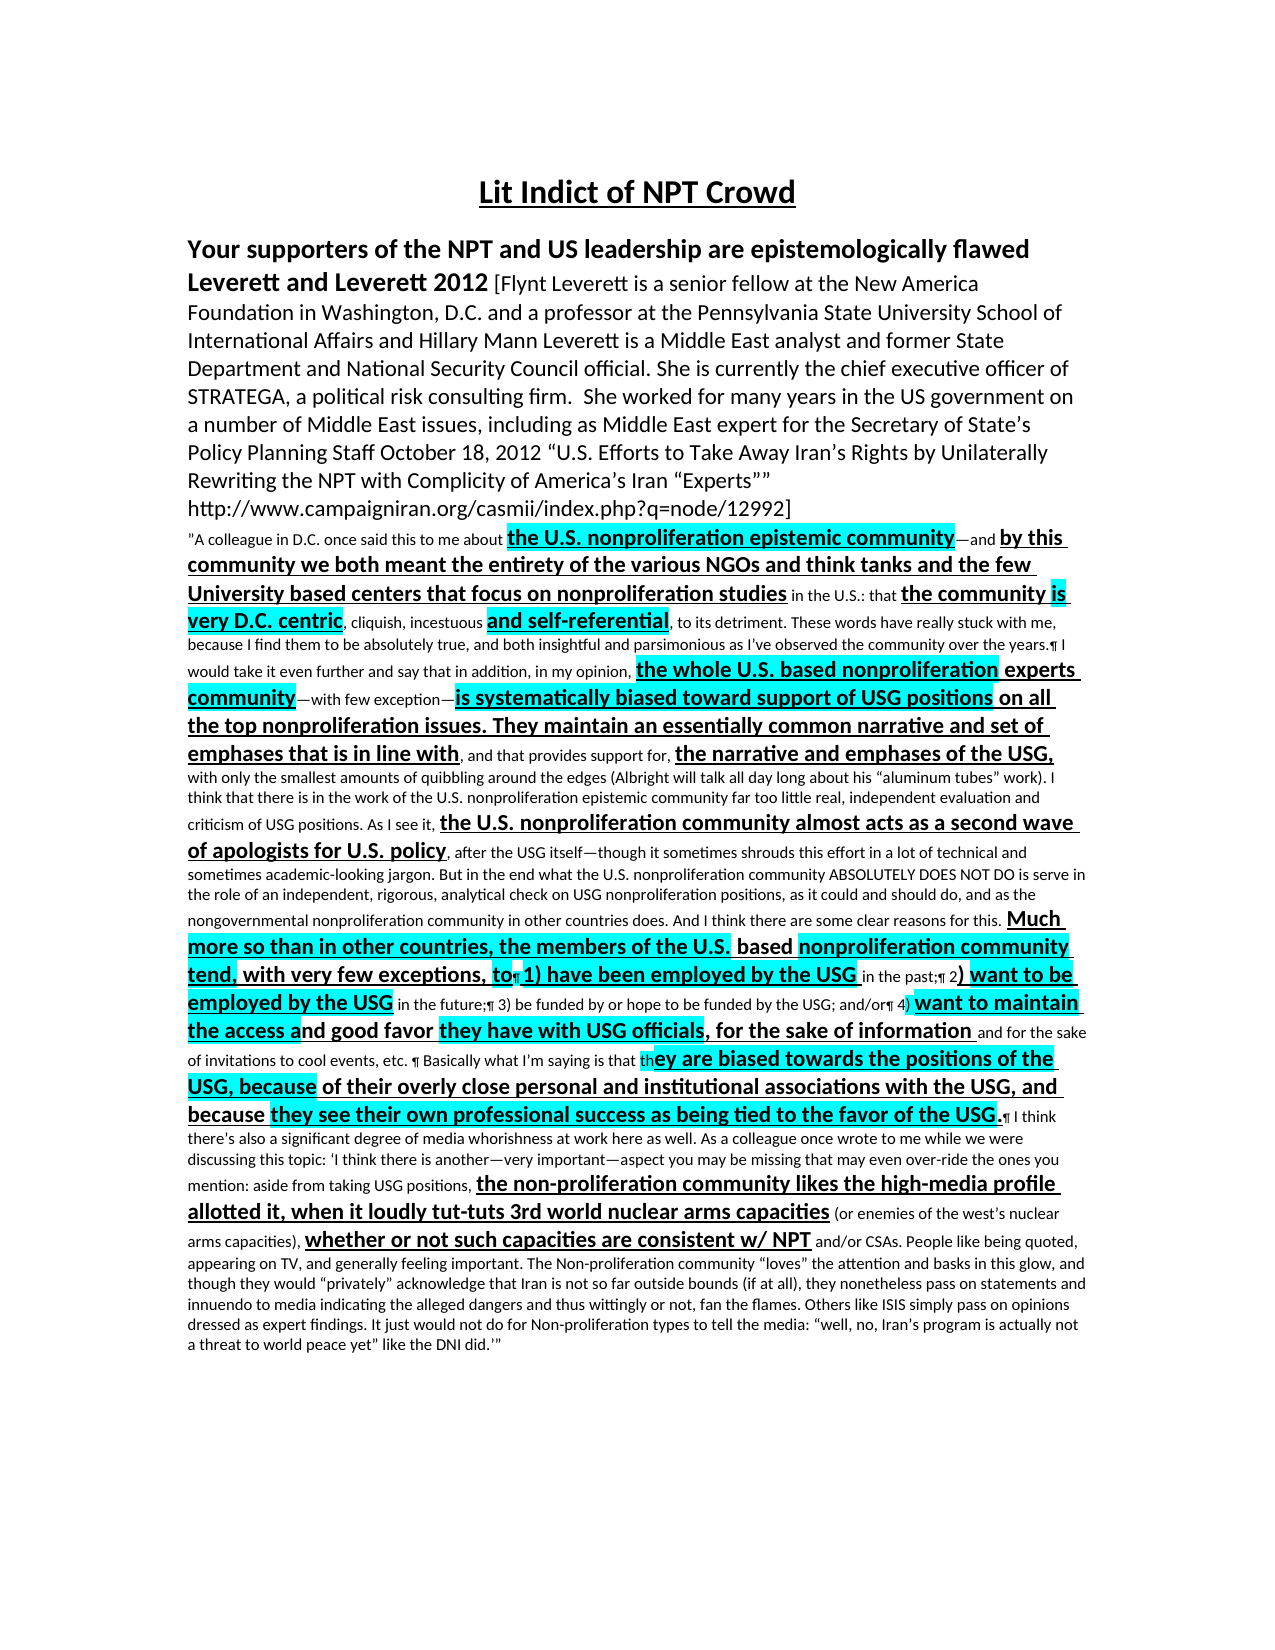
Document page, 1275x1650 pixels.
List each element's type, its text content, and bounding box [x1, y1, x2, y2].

text ”A colleague in D.C. once said this to me about the U.S. nonproliferation epistemic community—and by this community we both meant the entirety of the various NGOs and think tanks and the few University based centers that focus on nonproliferation studies in the U.S.: that the community is very D.C. centric, cliquish, incestuous and self-referential, to its detriment. These words have really stuck with me, because I find them to be absolutely true, and both insightful and parsimonious as I’ve observed the community over the years.¶ I would take it even further and say that in addition, in my opinion, the whole U.S. based nonproliferation experts community—with few exception—is systematically biased toward support of USG positions on all the top nonproliferation issues. They maintain an essentially common narrative and set of emphases that is in line with, and that provides support for, the narrative and emphases of the USG, with only the smallest amounts of quibbling around the edges (Albright will talk all day long about his “aluminum tubes” work). I think that there is in the work of the U.S. nonproliferation epistemic community far too little real, independent evaluation and criticism of USG positions. As I see it, the U.S. nonproliferation community almost acts as a second wave of apologists for U.S. policy, after the USG itself—though it sometimes shrouds this effort in a lot of technical and sometimes academic-looking jargon. But in the end what the U.S. nonproliferation community ABSOLUTELY DOES NOT DO is serve in the role of an independent, rigorous, analytical check on USG nonproliferation positions, as it could and should do, and as the nongovernmental nonproliferation community in other countries does. And I think there are some clear reasons for this. Much more so than in other countries, the members of the U.S. based nonproliferation community tend, with very few exceptions, to¶ 1) have been employed by the USG in the past;¶ 2) want to be employed by the USG in the future;¶ 3) be funded by or hope to be funded by the USG; and/or¶ 4) want to maintain the access and good favor they have with USG officials, for the sake of information and for the sake of invitations to cool events, etc. ¶ Basically what I’m saying is that they are biased towards the positions of the USG, because of their overly close personal and institutional associations with the USG, and because they see their own professional success as being tied to the favor of the USG.¶ I think there’s also a significant degree of media whorishness at work here as well. As a colleague once wrote to me while we were discussing this topic: ‘I think there is another—very important—aspect you may be missing that may even over-ride the ones you mention: aside from taking USG positions, the non-proliferation community likes the high-media profile allotted it, when it loudly tut-tuts 3rd world nuclear arms capacities (or enemies of the west’s nuclear arms capacities), whether or not such capacities are consistent w/ NPT and/or CSAs. People like being quoted, appearing on TV, and generally feeling important. The Non-proliferation community “loves” the attention and basks in this glow, and though they would “privately” acknowledge that Iran is not so far outside bounds (if at all), they nonetheless pass on statements and innuendo to media indicating the alleged dangers and thus wittingly or not, fan the flames. Others like ISIS simply pass on opinions dressed as expert findings. It just would not do for Non-proliferation types to tell the media: “well, no, Iran’s program is actually not a threat to world peace yet” like the DNI did.’” [187, 523, 1087, 1355]
subtitle Lit Indict of NPT Crowd [187, 171, 1087, 212]
subtitle Your supporters of the NPT and US leadership are epistemologically flawed [187, 232, 1087, 265]
text Leverett and Leverett 2012 [Flynt Leverett is a senior fellow at the New America Foundation in Washington, D.C. and a professor at the Pennsylvania State University School of International Affairs and Hillary Mann Leverett is a Middle East analyst and former State Department and National Security Council official. She is currently the chief executive officer of STRATEGA, a political risk consulting firm. She worked for many years in the US government on a number of Middle East issues, including as Middle East expert for the Secretary of State’s Policy Planning Staff October 18, 2012 “U.S. Efforts to Take Away Iran’s Rights by Unilaterally Rewriting the NPT with Complicity of America’s Iran “Experts”” http://www.campaigniran.org/casmii/index.php?q=node/12992] [187, 265, 1087, 523]
